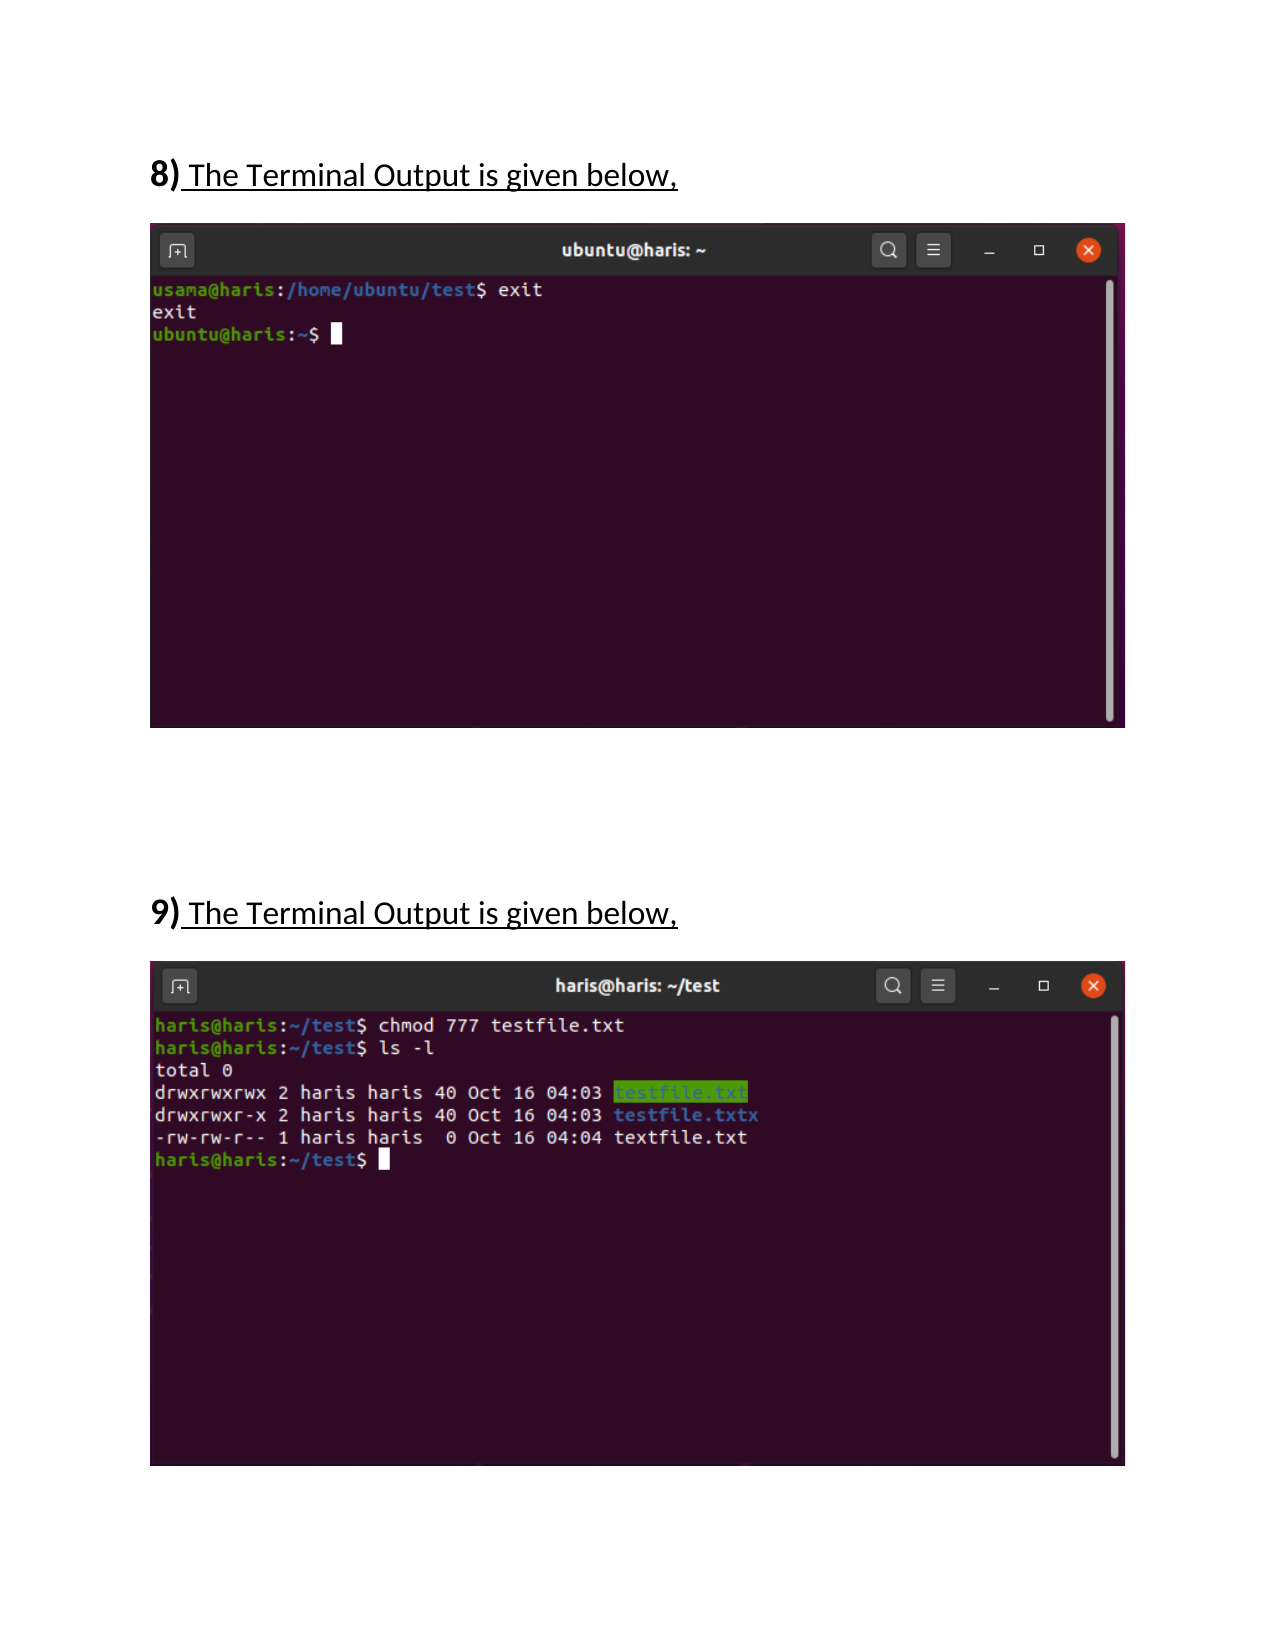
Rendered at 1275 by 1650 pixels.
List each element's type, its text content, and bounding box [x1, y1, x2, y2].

picture [150, 961, 1125, 1466]
picture [150, 223, 1125, 728]
text 9) The Terminal Output is given below, [150, 888, 1125, 934]
text 8) The Terminal Output is given below, [150, 150, 1125, 196]
